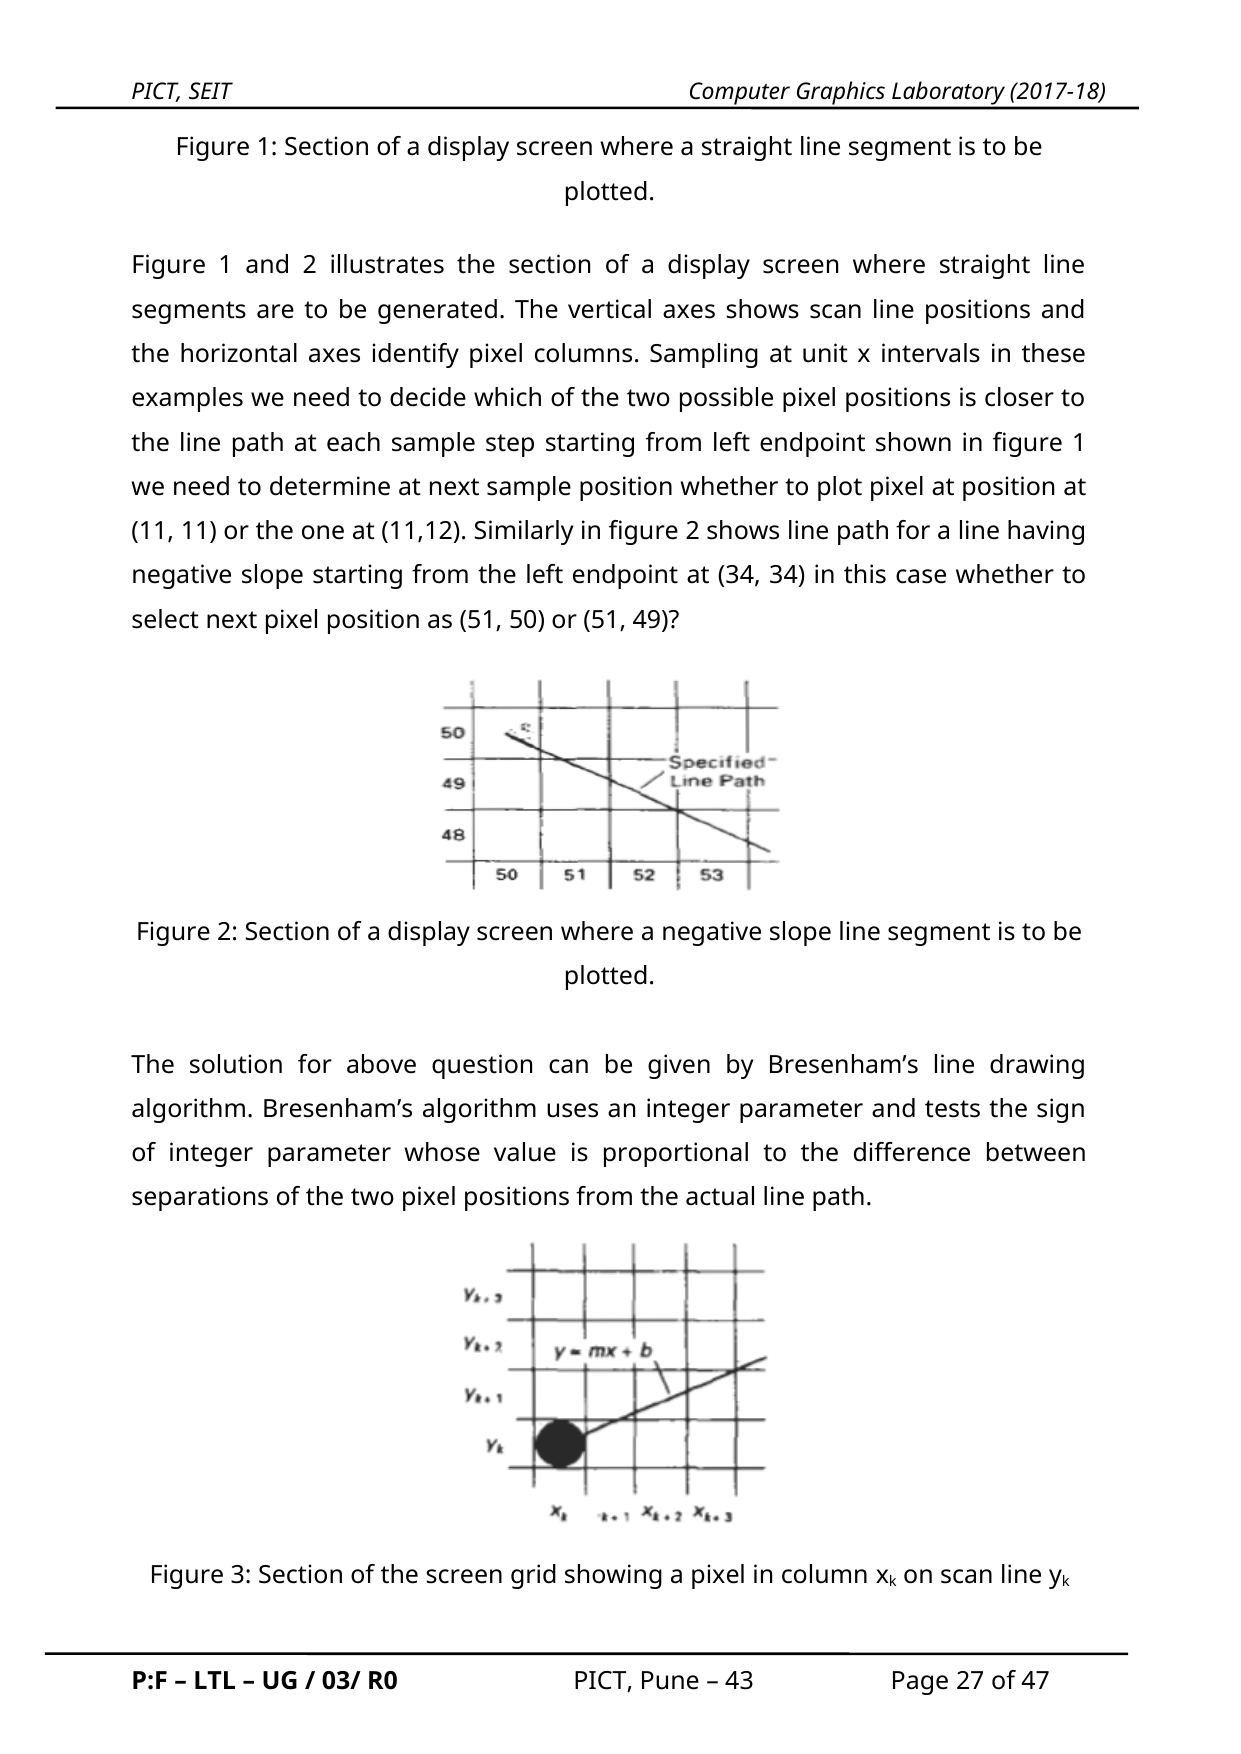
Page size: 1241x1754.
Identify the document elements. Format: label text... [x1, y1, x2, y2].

text Figure 2: Section of a display screen where a negative slope line segment is to be plotted. [131, 913, 1087, 992]
text The solution for above question can be given by Bresenham’s line drawing algorithm. Bresenham’s algorithm uses an integer parameter and tests the sign of integer parameter whose value is proportional to the difference between separations of the two pixel positions from the actual line path. [131, 1046, 1087, 1213]
text Figure 1: Section of a display screen where a straight line segment is to be plotted. [131, 129, 1087, 207]
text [131, 1557, 1087, 1591]
text Figure 1 and 2 illustrates the section of a display screen where straight line segments are to be generated. The vertical axes shows scan line positions and the horizontal axes identify pixel columns. Sampling at unit x intervals in these examples we need to decide which of the two possible pixel positions is closer to the line path at each sample step starting from left endpoint shown in figure 1 we need to determine at next sample position whether to plot pixel at position at (11, 11) or the one at (11,12). Similarly in figure 2 shows line path for a line having negative slope starting from the left endpoint at (34, 34) in this case whether to select next pixel position as (51, 50) or (51, 49)? [131, 247, 1087, 635]
